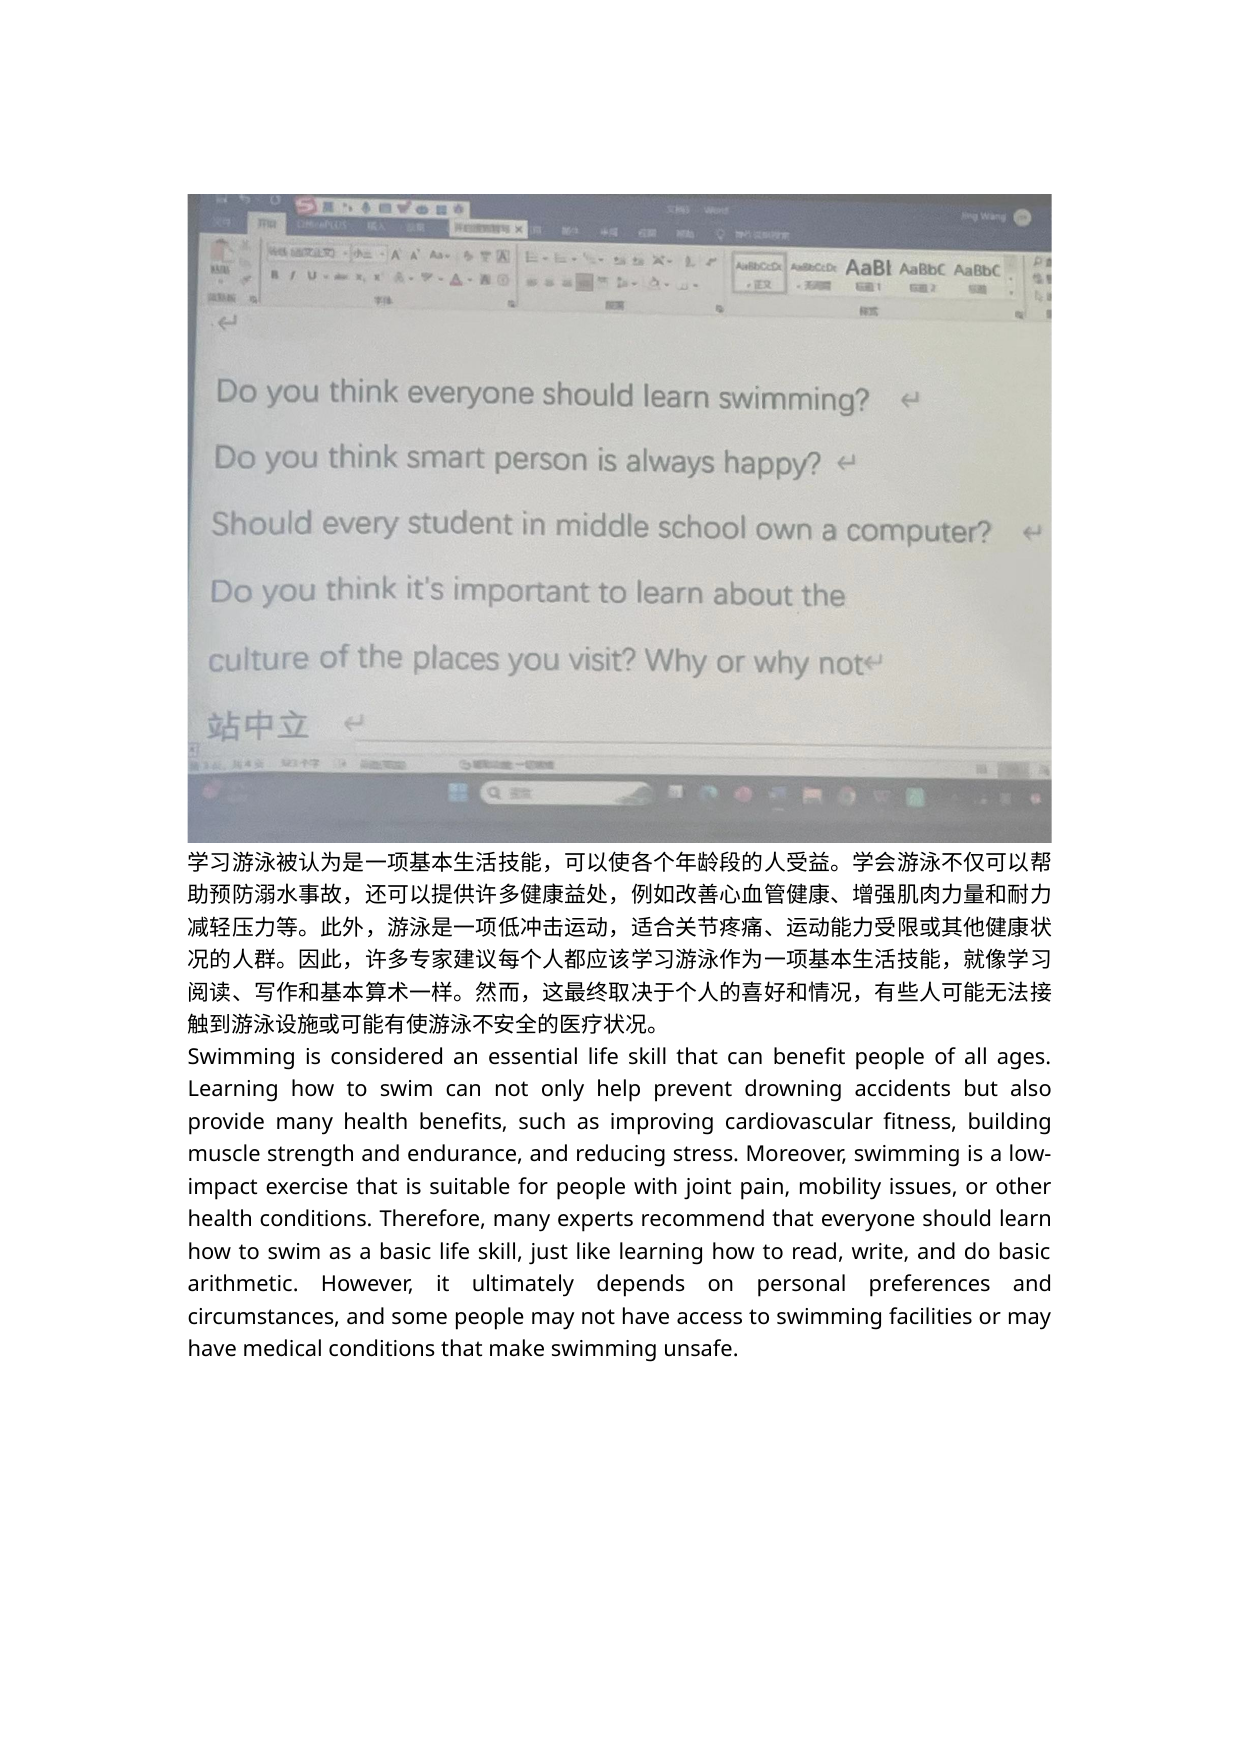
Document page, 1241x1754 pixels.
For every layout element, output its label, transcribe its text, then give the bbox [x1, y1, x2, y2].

text Swimming is considered an essential life skill that can benefit people of all ages. Learning how to swim can not only help prevent drowning accidents but also provide many health benefits, such as improving cardiovascular fitness, building muscle strength and endurance, and reducing stress. Moreover, swimming is a low-impact exercise that is suitable for people with joint pain, mobility issues, or other health conditions. Therefore, many experts recommend that everyone should learn how to swim as a basic life skill, just like learning how to read, write, and do basic arithmetic. However, it ultimately depends on personal preferences and circumstances, and some people may not have access to swimming facilities or may have medical conditions that make swimming unsafe. [187, 1039, 1053, 1364]
picture [187, 194, 1052, 843]
